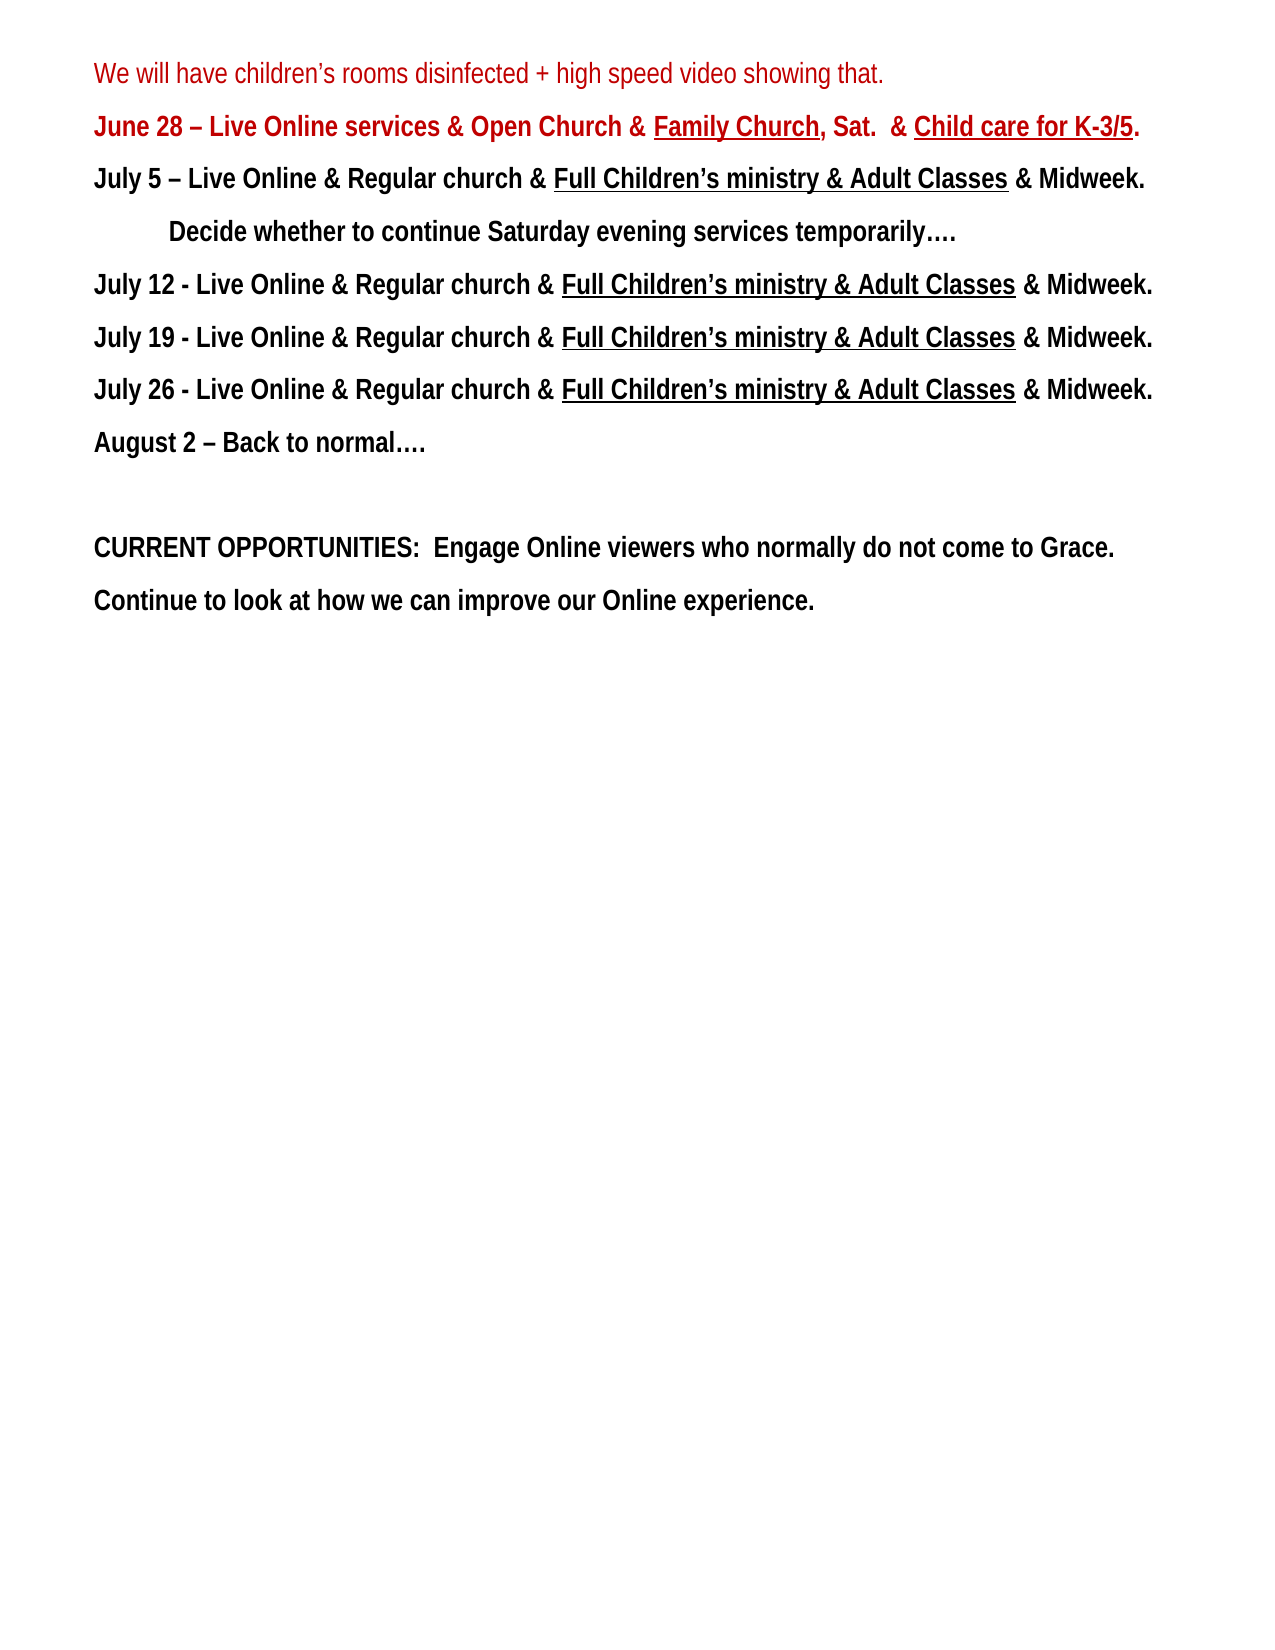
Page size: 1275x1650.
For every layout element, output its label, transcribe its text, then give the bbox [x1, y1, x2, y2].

text August 2 – Back to normal…. [94, 425, 1181, 459]
text Decide whether to continue Saturday evening services temporarily…. [94, 214, 1181, 248]
text July 19 - Live Online & Regular church & Full Children’s ministry & Adult Classes & Midweek. [94, 320, 1181, 353]
text CURRENT OPPORTUNITIES: Engage Online viewers who normally do not come to Grace. [94, 531, 1181, 564]
text We will have children’s rooms disinfected + high speed video showing that. [94, 56, 1181, 90]
text Continue to look at how we can improve our Online experience. [94, 583, 1181, 617]
text June 28 – Live Online services & Open Church & Family Church, Sat. & Child care for K-3/5. [94, 109, 1181, 142]
text July 5 – Live Online & Regular church & Full Children’s ministry & Adult Classes & Midweek. [94, 162, 1181, 195]
text July 12 - Live Online & Regular church & Full Children’s ministry & Adult Classes & Midweek. [94, 267, 1181, 301]
text July 26 - Live Online & Regular church & Full Children’s ministry & Adult Classes & Midweek. [94, 372, 1181, 406]
